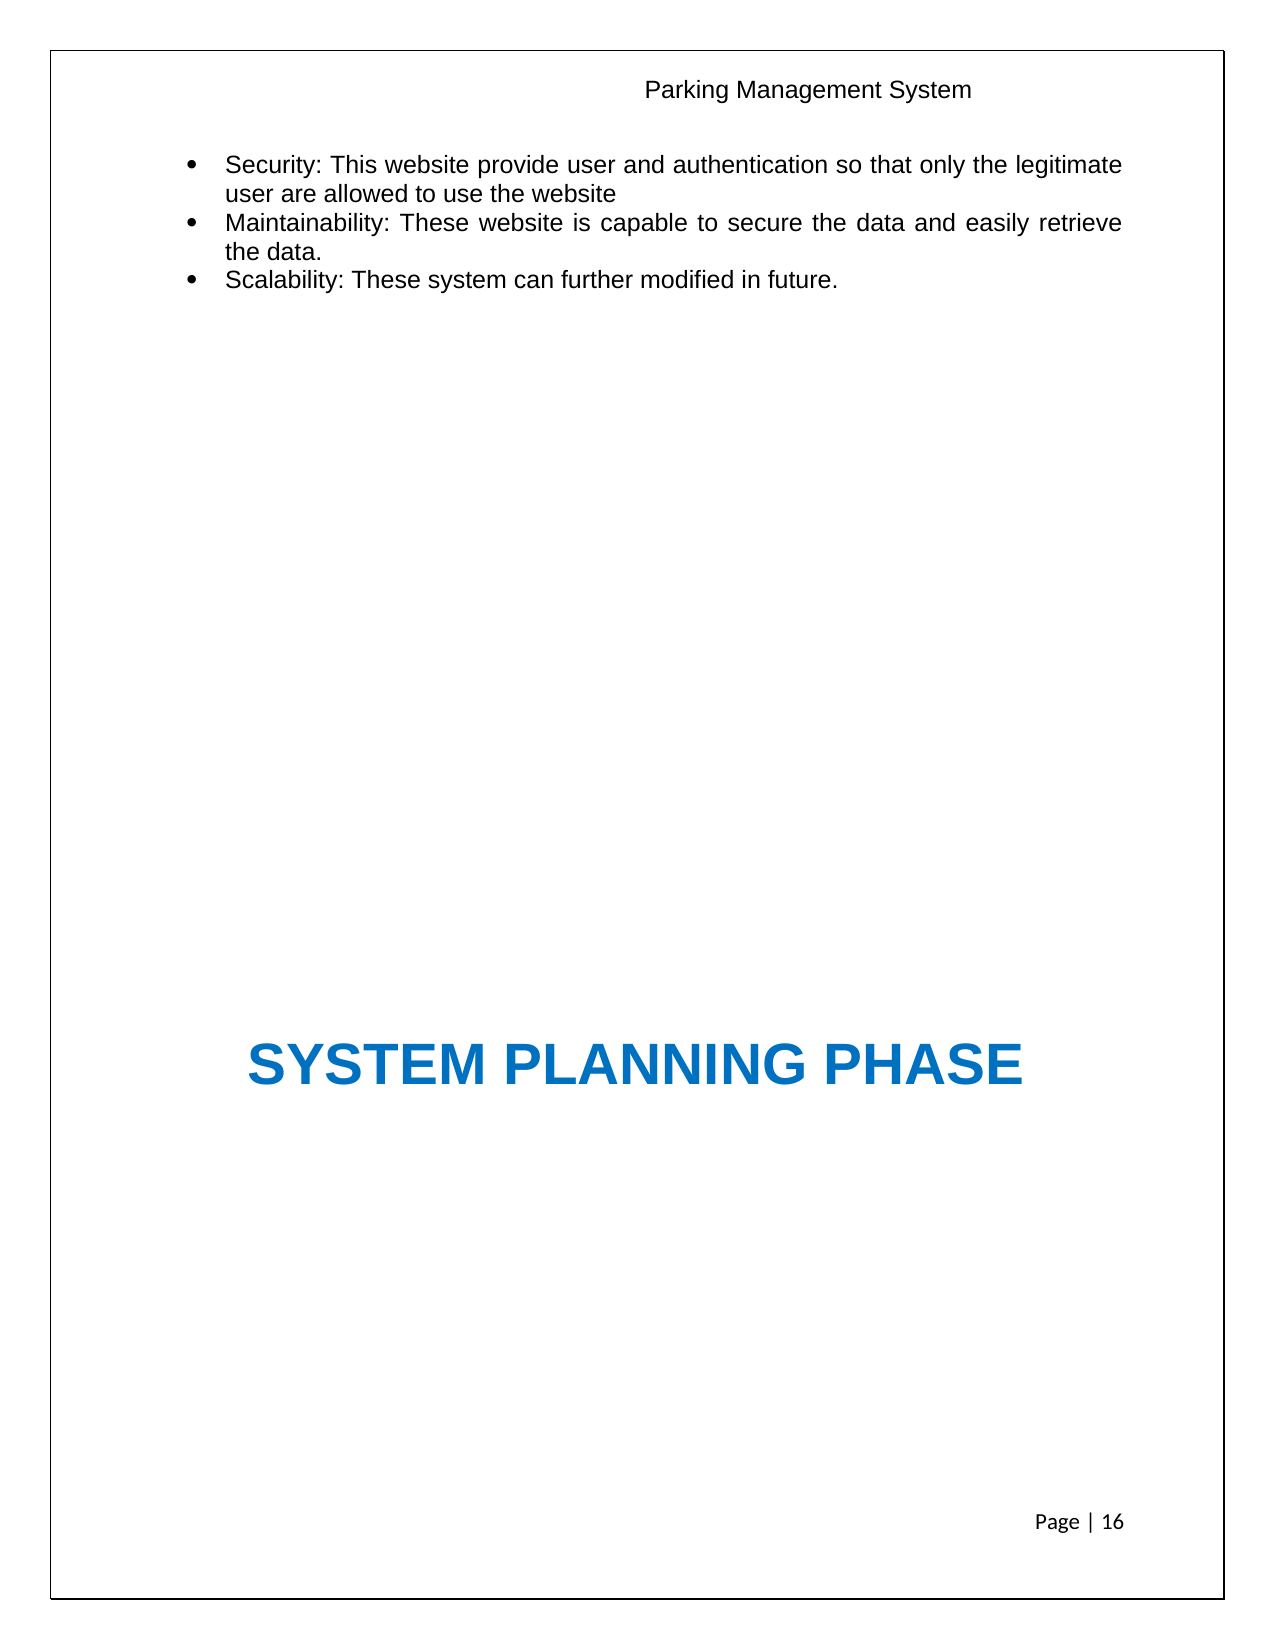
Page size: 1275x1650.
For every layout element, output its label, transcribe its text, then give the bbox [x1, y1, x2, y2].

text SYSTEM PLANNING PHASE [150, 1030, 1124, 1097]
list Maintainability: These website is capable to secure the data and easily retrieve the data. [187, 208, 1124, 265]
list Security: This website provide user and authentication so that only the legitimate user are allowed to use the website [187, 150, 1124, 208]
list Scalability: These system can further modified in future. [187, 265, 1124, 294]
